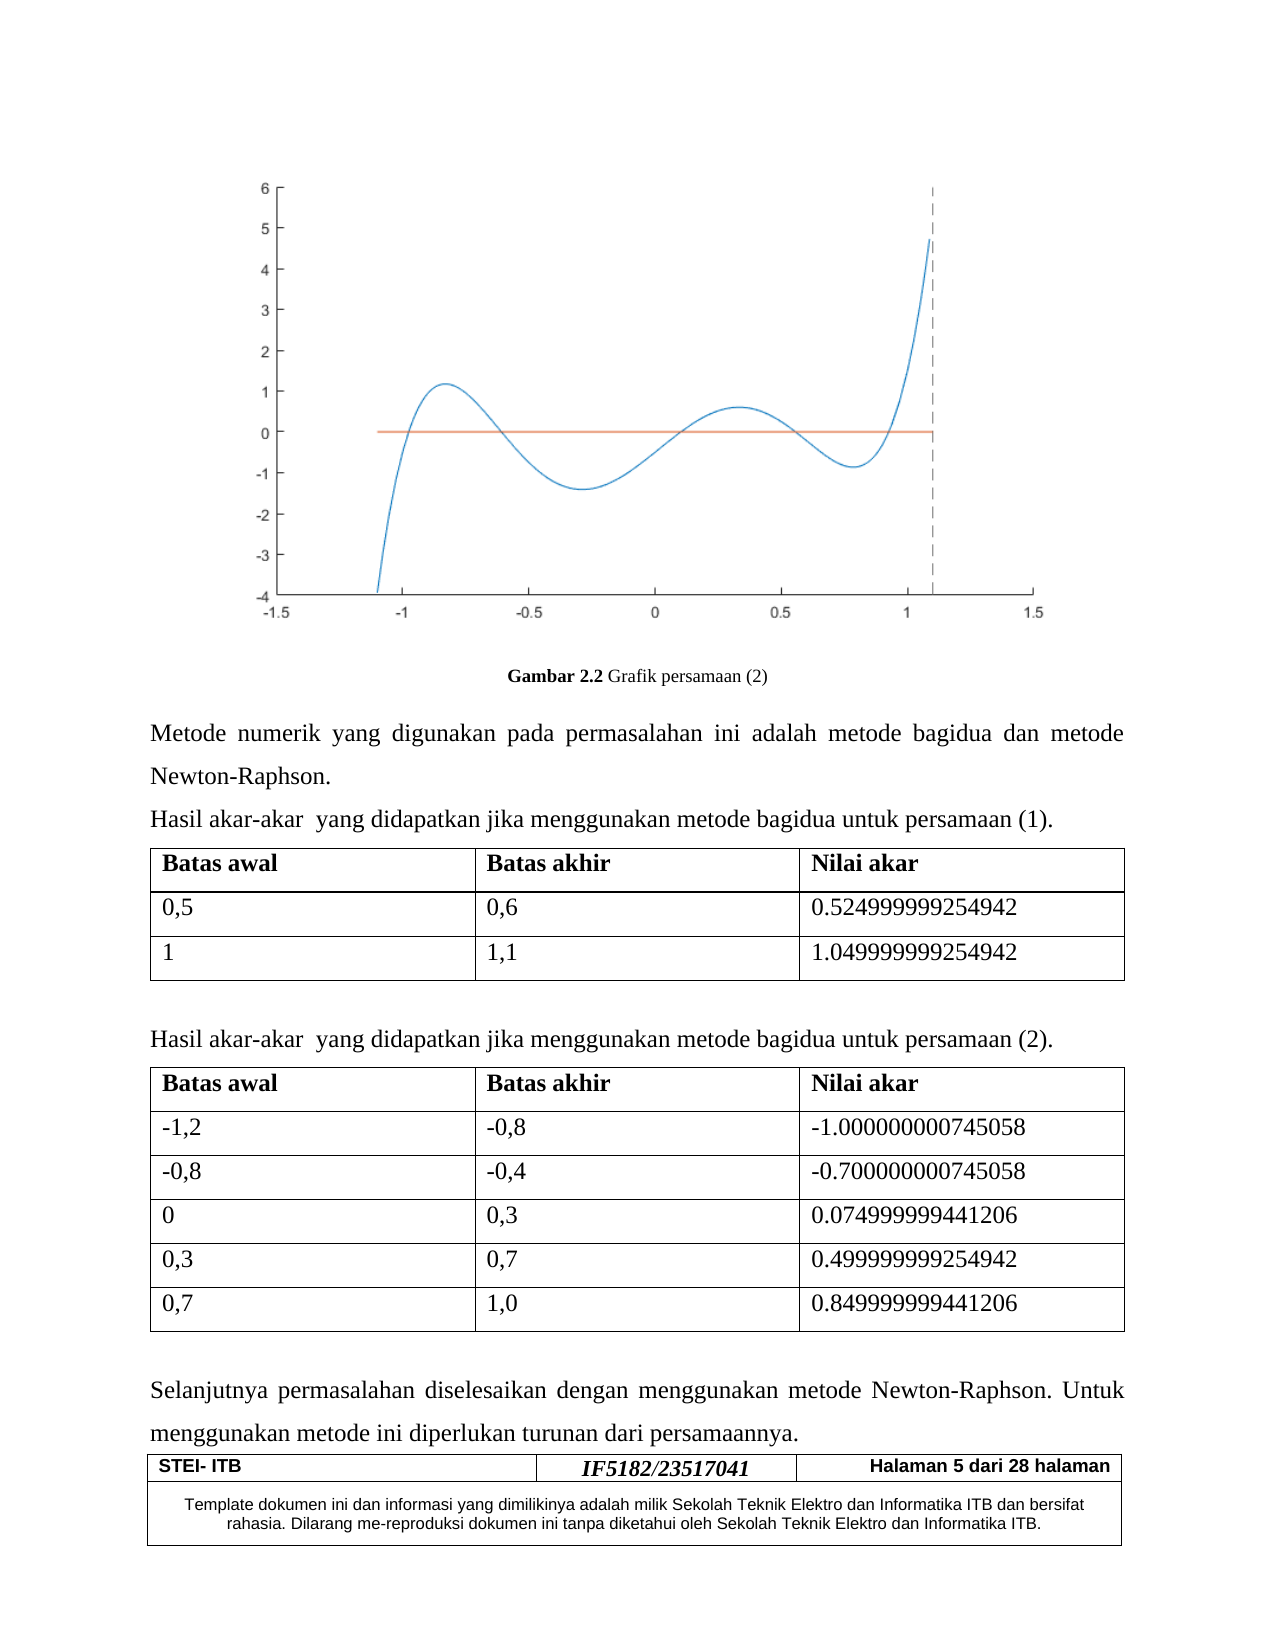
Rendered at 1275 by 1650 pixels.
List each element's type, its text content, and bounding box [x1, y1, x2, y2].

table_cell 1,1 [476, 937, 799, 979]
text Hasil akar-akar yang didapatkan jika menggunakan metode bagidua untuk persamaan (1). [150, 804, 1125, 833]
table_cell -1,2 [151, 1112, 475, 1155]
table_cell 0.499999999254942 [800, 1244, 1124, 1287]
text Hasil akar-akar yang didapatkan jika menggunakan metode bagidua untuk persamaan (2). [150, 1024, 1125, 1052]
table_cell 0.074999999441206 [800, 1200, 1124, 1243]
table_cell 0.849999999441206 [800, 1288, 1124, 1331]
picture [150, 150, 1125, 651]
table_cell 0,7 [476, 1244, 799, 1287]
text Metode numerik yang digunakan pada permasalahan ini adalah metode bagidua dan metode Newton-Raphson. [150, 718, 1125, 790]
table_cell -0,8 [151, 1156, 475, 1199]
table_header Batas awal [151, 849, 475, 891]
table_cell -0,4 [476, 1156, 799, 1199]
table_cell 0.524999999254942 [800, 893, 1124, 936]
table_cell 1.049999999254942 [800, 937, 1124, 979]
text Selanjutnya permasalahan diselesaikan dengan menggunakan metode Newton-Raphson. Untuk menggunakan metode ini diperlukan turunan dari persamaannya. [150, 1375, 1125, 1447]
table_cell -1.000000000745058 [800, 1112, 1124, 1155]
table_cell 1,0 [476, 1288, 799, 1331]
table_cell -0,8 [476, 1112, 799, 1155]
table_header Nilai akar [800, 849, 1124, 891]
table_header Nilai akar [800, 1068, 1124, 1111]
table_cell 0 [151, 1200, 475, 1243]
table_header Batas awal [151, 1068, 475, 1111]
table_header Batas akhir [476, 849, 799, 891]
table_header Batas akhir [476, 1068, 799, 1111]
table_cell 1 [151, 937, 475, 979]
table_cell 0,6 [476, 893, 799, 936]
table_cell 0,3 [476, 1200, 799, 1243]
table_cell -0.700000000745058 [800, 1156, 1124, 1199]
table_cell 0,5 [151, 893, 475, 936]
text Gambar 2.2 Grafik persamaan (2) [150, 665, 1125, 686]
table_cell 0,7 [151, 1288, 475, 1331]
table_cell 0,3 [151, 1244, 475, 1287]
